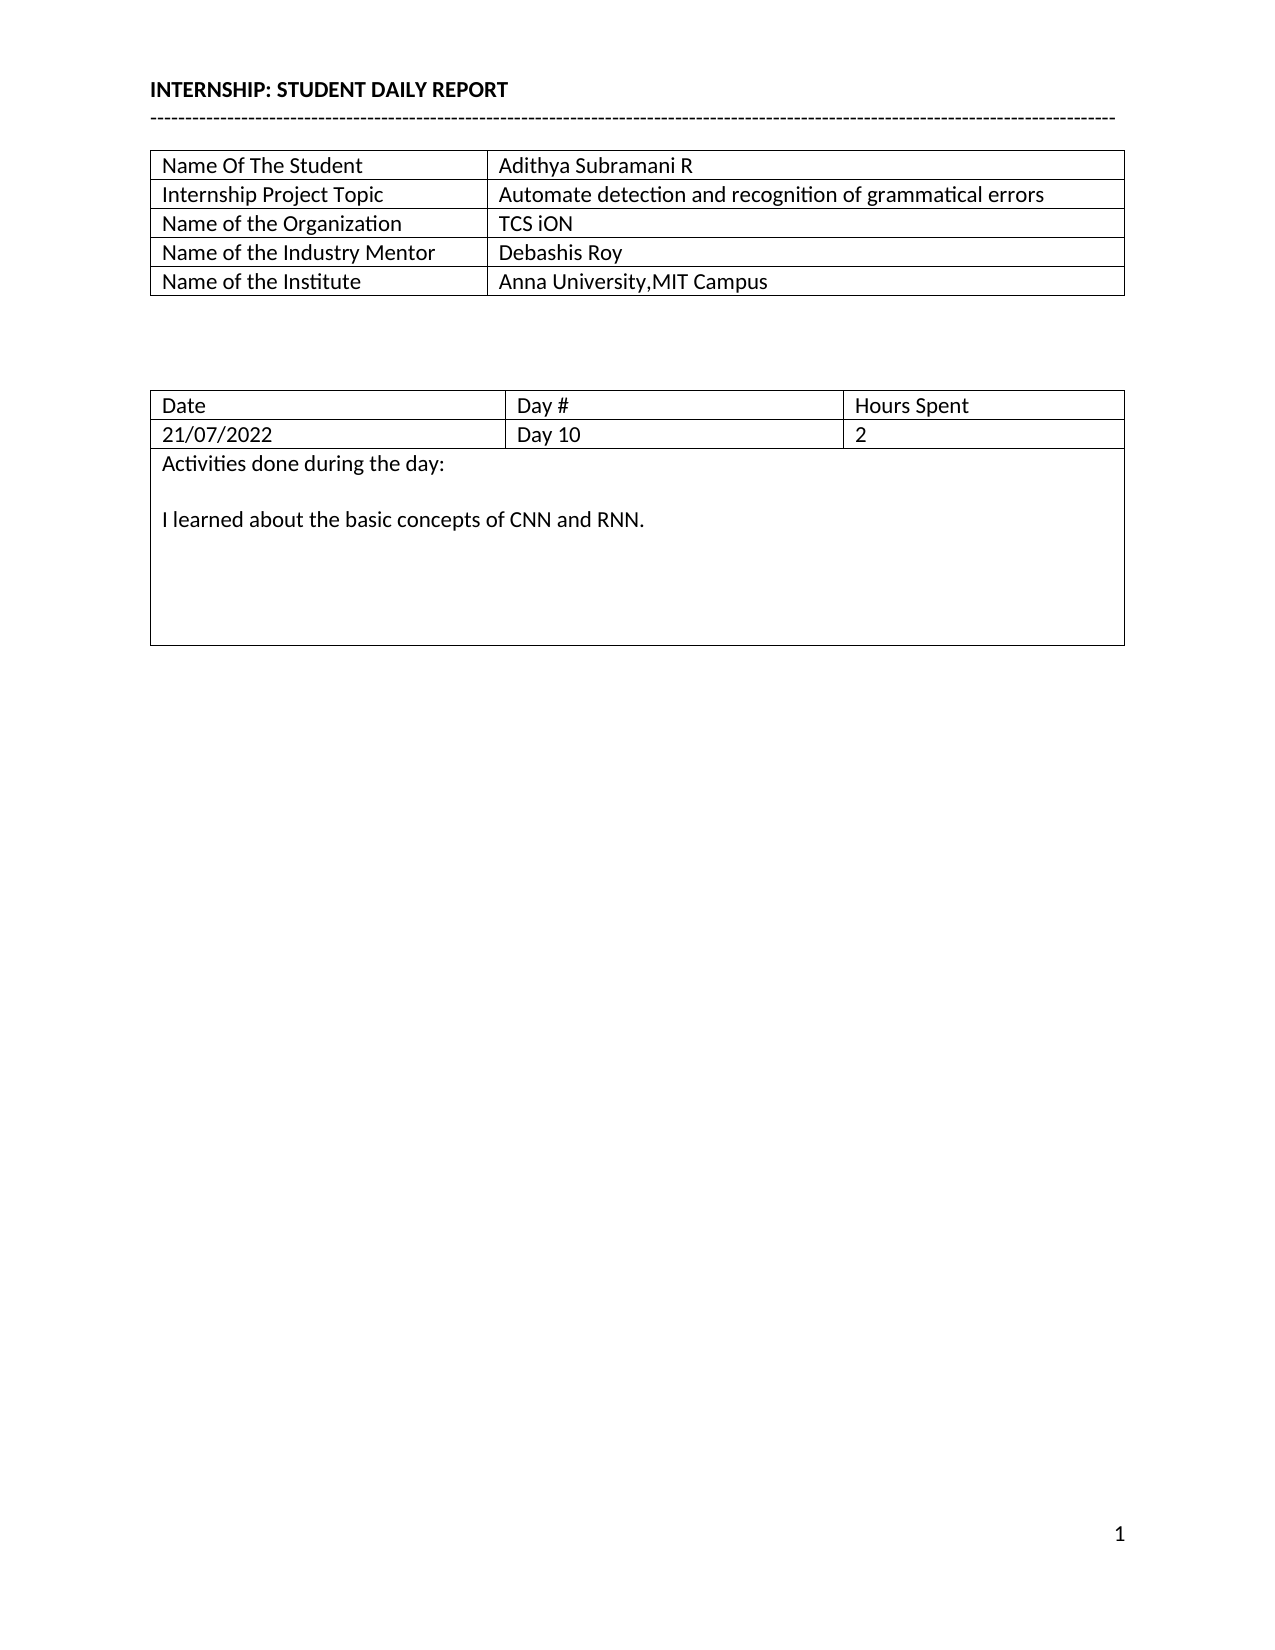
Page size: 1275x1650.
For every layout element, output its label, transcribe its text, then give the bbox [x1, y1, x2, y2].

table_cell Automate detection and recognition of grammatical errors [488, 180, 1124, 208]
table_cell Day 10 [506, 420, 843, 448]
table_header Name Of The Student [151, 151, 487, 179]
table_cell Debashis Roy [488, 238, 1124, 266]
table_header Date [151, 391, 505, 419]
table_cell Activities done during the day: I learned about the basic concepts of CNN and RNN. [151, 449, 1124, 645]
table_cell TCS iON [488, 209, 1124, 237]
table_header Day # [506, 391, 843, 419]
table_cell 2 [844, 420, 1124, 448]
table_cell Name of the Industry Mentor [151, 238, 487, 266]
table_header Adithya Subramani R [488, 151, 1124, 179]
table_cell Anna University,MIT Campus [488, 267, 1124, 295]
table_cell Name of the Organization [151, 209, 487, 237]
table_header Hours Spent [844, 391, 1124, 419]
table_cell Internship Project Topic [151, 180, 487, 208]
table_cell 21/07/2022 [151, 420, 505, 448]
table_cell Name of the Institute [151, 267, 487, 295]
